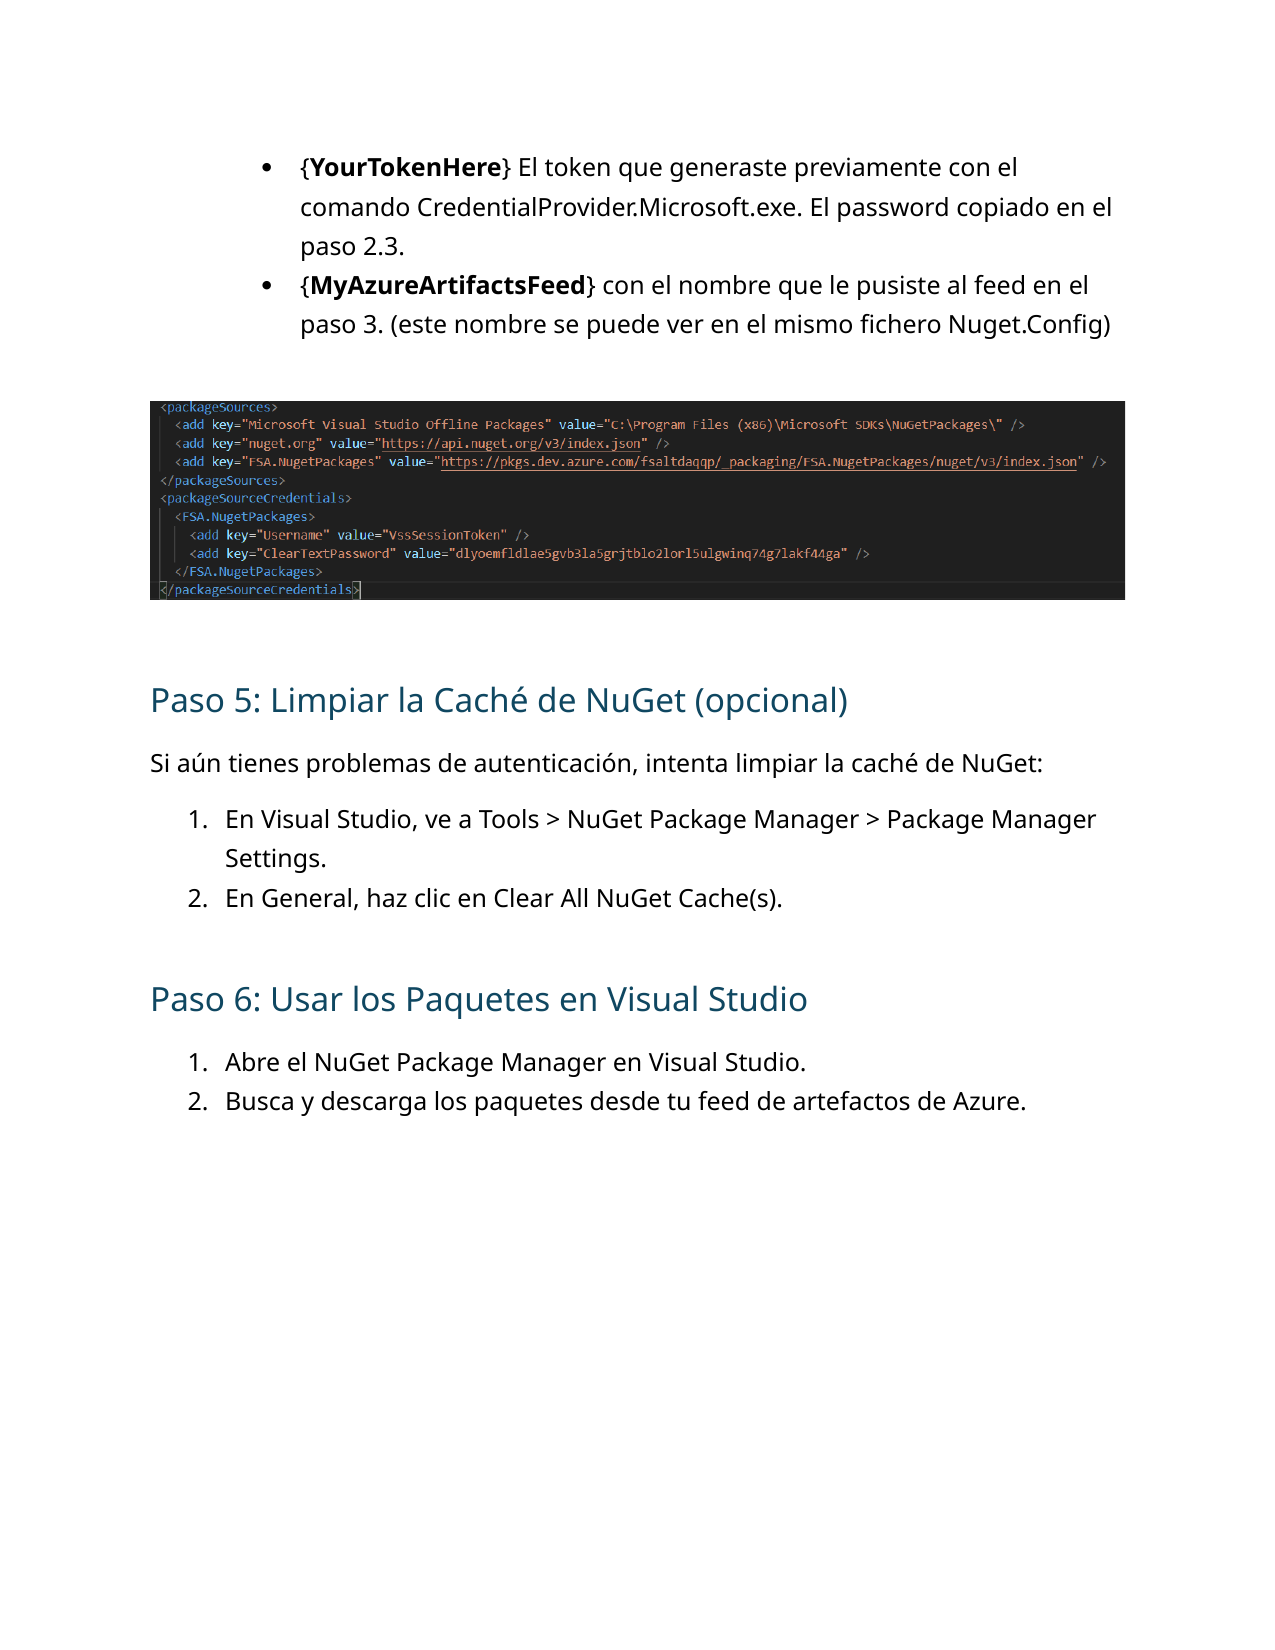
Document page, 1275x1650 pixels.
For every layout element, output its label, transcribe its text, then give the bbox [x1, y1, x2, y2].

list Busca y descarga los paquetes desde tu feed de artefactos de Azure. [187, 1083, 1125, 1117]
list En General, haz clic en Clear All NuGet Cache(s). [187, 880, 1125, 914]
list {YourTokenHere} El token que generaste previamente con el comando CredentialProvider.Microsoft.exe. El password copiado en el paso 2.3. [262, 150, 1125, 262]
picture [150, 401, 1125, 600]
text Si aún tienes problemas de autenticación, intenta limpiar la caché de NuGet: [150, 746, 1125, 780]
list {MyAzureArtifactsFeed} con el nombre que le pusiste al feed en el paso 3. (este nombre se puede ver en el mismo fichero Nuget.Config) [262, 267, 1125, 341]
text Paso 5: Limpiar la Caché de NuGet (opcional) [150, 677, 1125, 723]
text Paso 6: Usar los Paquetes en Visual Studio [150, 975, 1125, 1021]
list En Visual Studio, ve a Tools > NuGet Package Manager > Package Manager Settings. [187, 802, 1125, 875]
list Abre el NuGet Package Manager en Visual Studio. [187, 1044, 1125, 1078]
